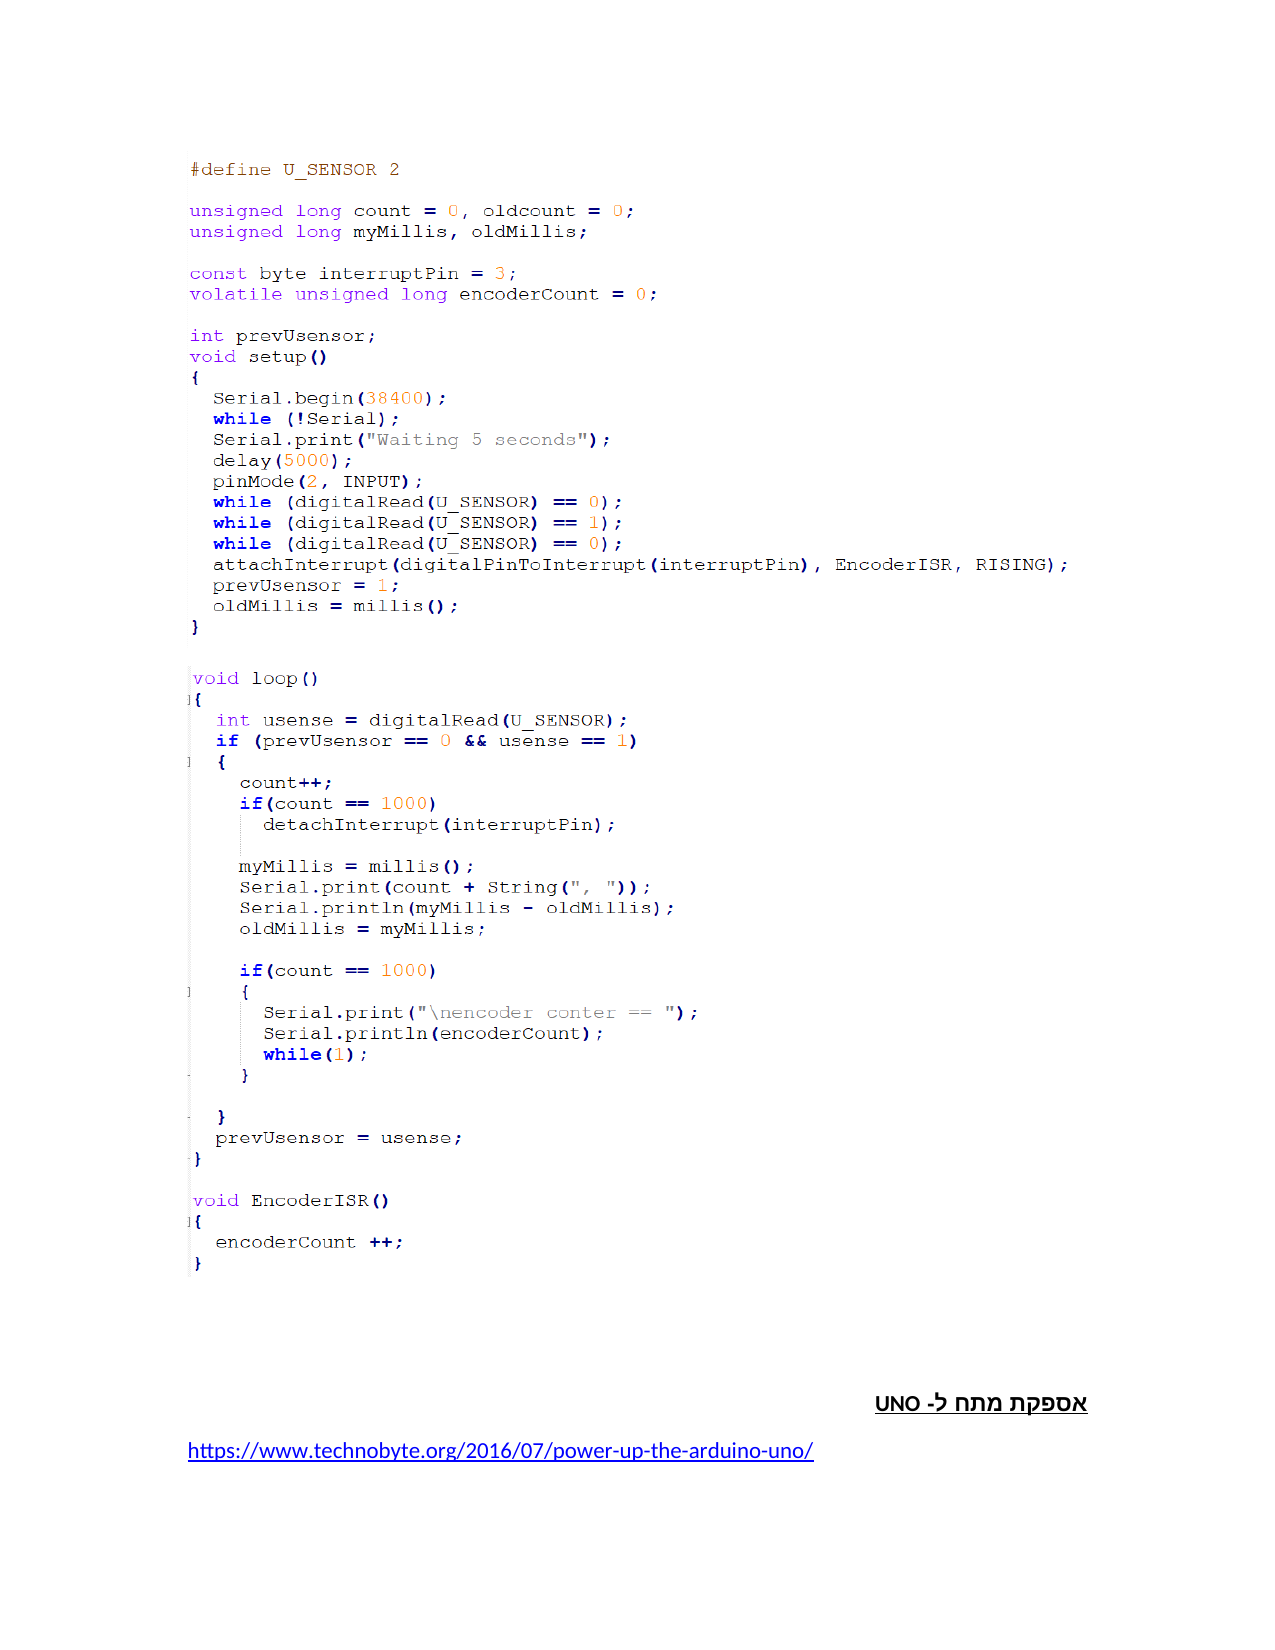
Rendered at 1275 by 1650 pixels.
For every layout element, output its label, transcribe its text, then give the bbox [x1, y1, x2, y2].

picture [187, 666, 1088, 1277]
text אספקת מתח ל- UNO [187, 1389, 1087, 1417]
picture [187, 150, 1088, 648]
text https://www.technobyte.org/2016/07/power-up-the-arduino-uno/ [187, 1436, 1087, 1464]
